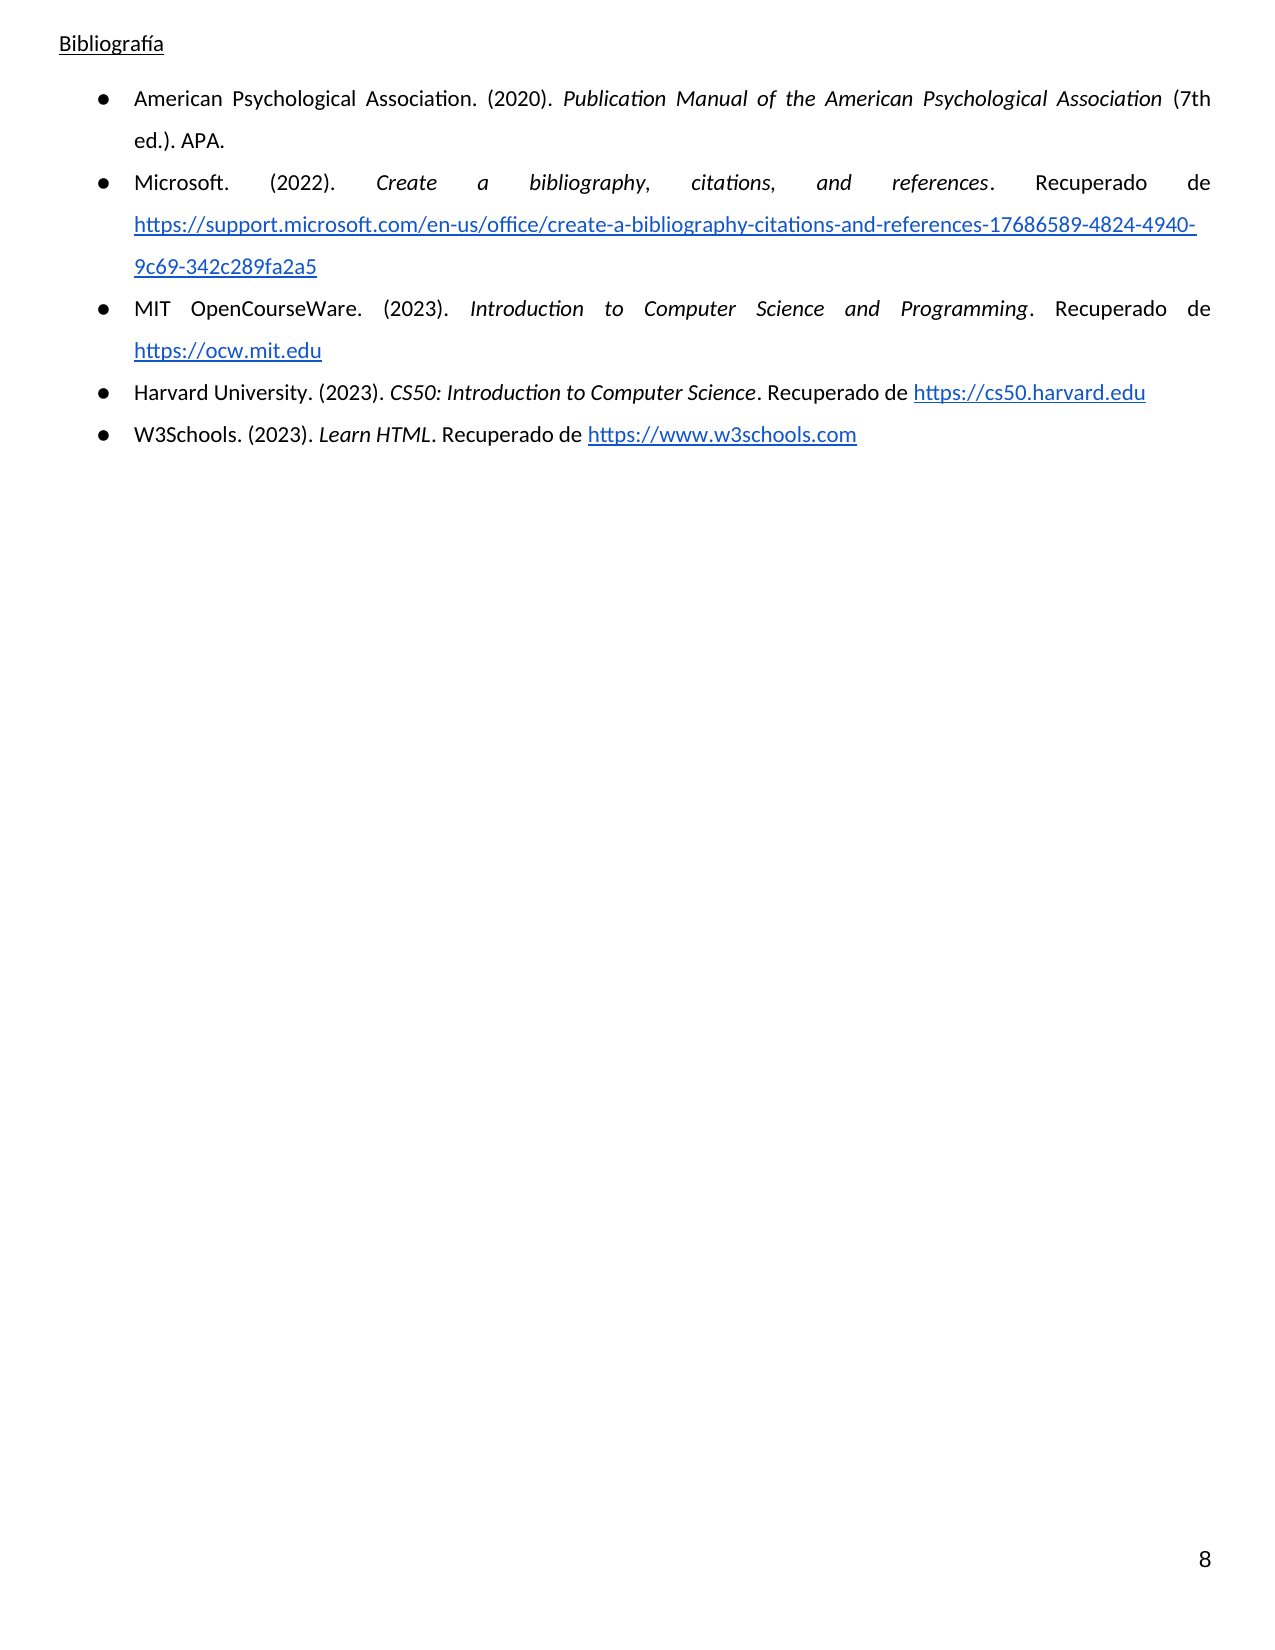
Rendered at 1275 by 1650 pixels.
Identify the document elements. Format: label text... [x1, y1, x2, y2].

list American Psychological Association. (2020). Publication Manual of the American Psychological Association (7th ed.). APA. [96, 84, 1211, 154]
list W3Schools. (2023). Learn HTML. Recuperado de https://www.w3schools.com [96, 420, 1211, 448]
list MIT OpenCourseWare. (2023). Introduction to Computer Science and Programming. Recuperado de https://ocw.mit.edu [96, 294, 1211, 364]
list Microsoft. (2022). Create a bibliography, citations, and references. Recuperado de https://support.microsoft.com/en-us/office/create-a-bibliography-citations-and-references-17686589-4824-4940-9c69-342c289fa2a5 [96, 168, 1211, 280]
list Harvard University. (2023). CS50: Introduction to Computer Science. Recuperado de https://cs50.harvard.edu [96, 378, 1211, 406]
subtitle Bibliografía [59, 29, 1211, 58]
